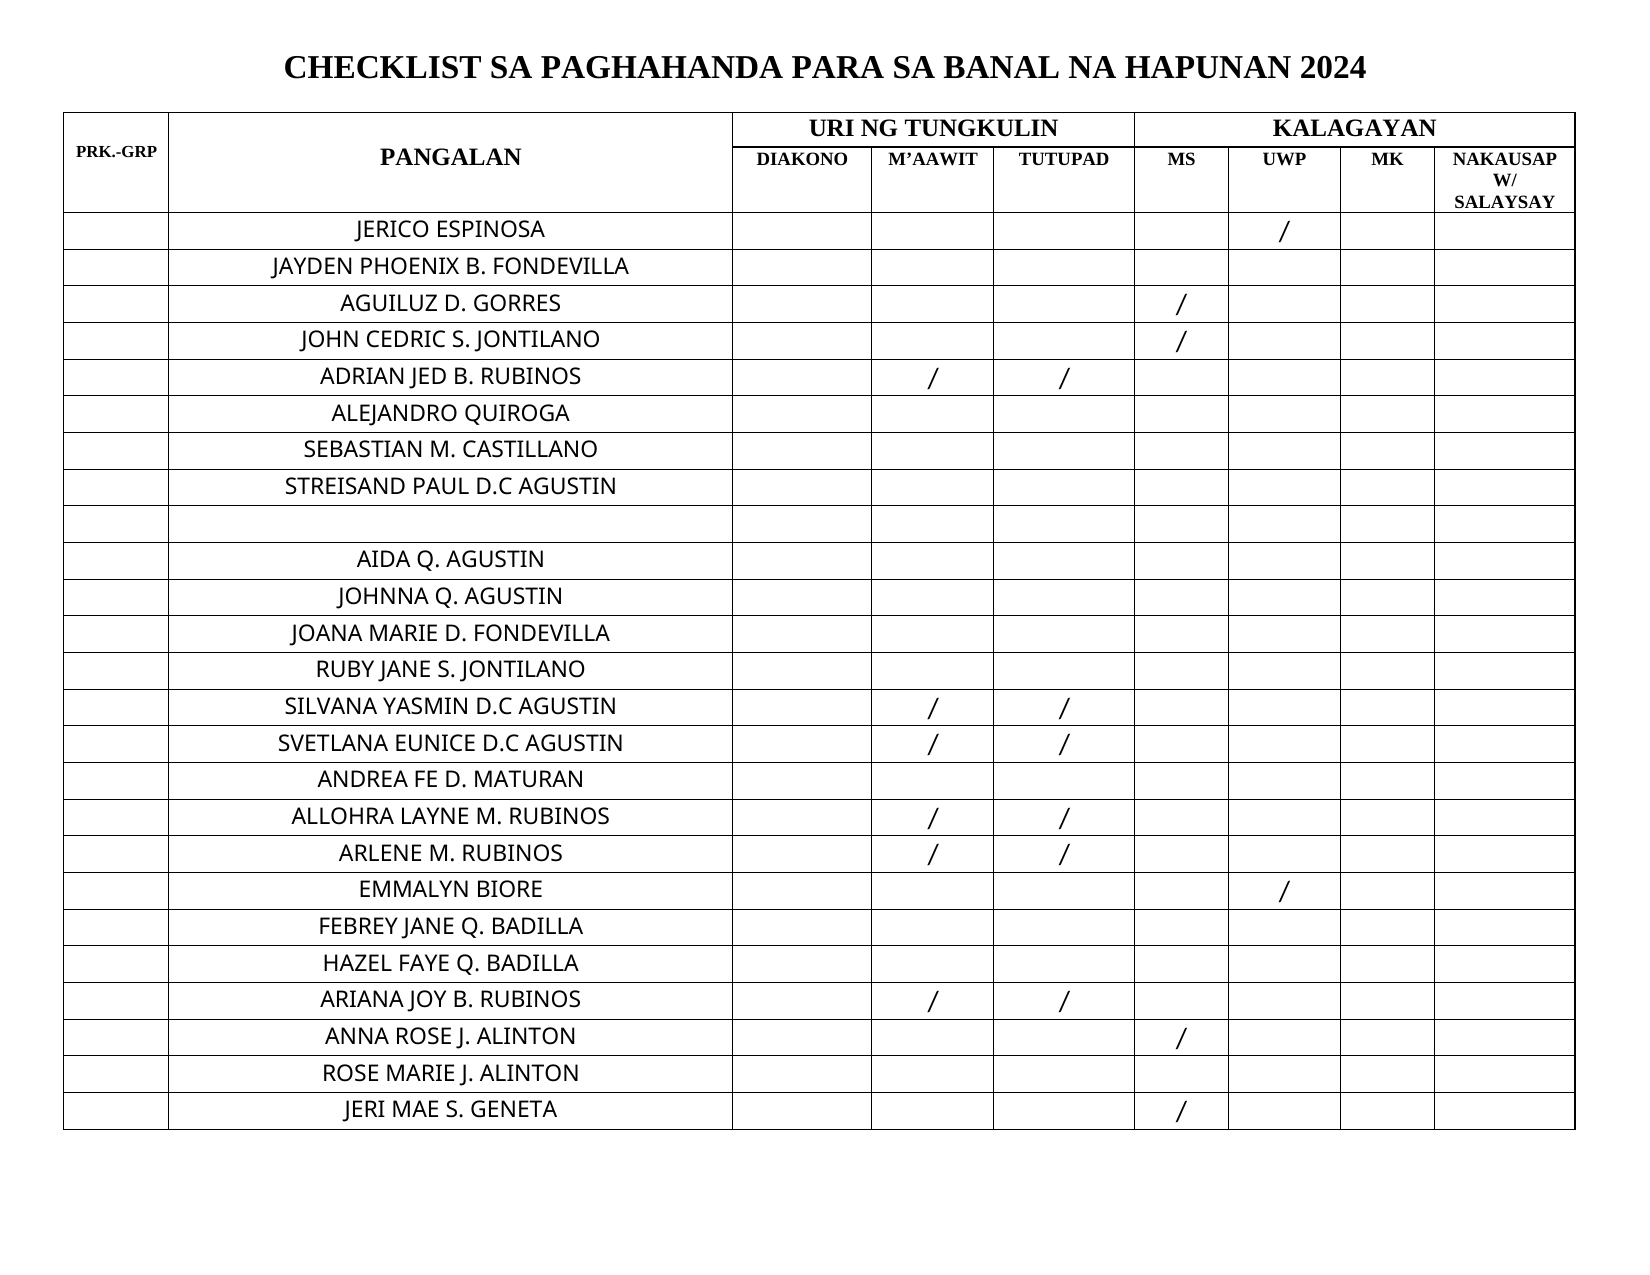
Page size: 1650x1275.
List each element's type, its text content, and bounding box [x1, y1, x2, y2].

table_cell [1229, 946, 1340, 982]
table_cell [994, 946, 1134, 982]
table_cell MS [1135, 148, 1228, 212]
table_cell [872, 396, 993, 432]
table_cell [1135, 690, 1228, 725]
table_cell SVETLANA EUNICE D.C AGUSTIN [169, 726, 732, 762]
table_cell [994, 506, 1134, 542]
table_cell [1341, 543, 1434, 579]
table_cell [1435, 690, 1574, 725]
table_cell [733, 653, 871, 689]
table_cell [1341, 213, 1434, 249]
table_cell [1435, 286, 1574, 322]
table_cell [1135, 763, 1228, 799]
table_cell [872, 763, 993, 799]
table_cell [1435, 1093, 1574, 1129]
table_cell [733, 983, 871, 1019]
table_cell [1435, 763, 1574, 799]
table_cell [64, 543, 168, 579]
table_cell [1341, 836, 1434, 872]
table_cell [1435, 580, 1574, 615]
table_cell [994, 1056, 1134, 1092]
table_cell [872, 910, 993, 945]
table_cell RUBY JANE S. JONTILANO [169, 653, 732, 689]
table_cell JOHNNA Q. AGUSTIN [169, 580, 732, 615]
table_cell [733, 470, 871, 505]
table_cell [994, 250, 1134, 285]
table_cell / [1135, 1020, 1228, 1055]
table_cell [1135, 360, 1228, 395]
table_cell [1229, 690, 1340, 725]
table_cell [1341, 360, 1434, 395]
table_cell [872, 946, 993, 982]
table_cell [994, 1020, 1134, 1055]
table_cell [872, 1020, 993, 1055]
table_cell [1229, 580, 1340, 615]
table_cell [1341, 800, 1434, 835]
table_cell STREISAND PAUL D.C AGUSTIN [169, 470, 732, 505]
table_cell / [994, 800, 1134, 835]
table_cell [1229, 653, 1340, 689]
table_cell [1229, 396, 1340, 432]
table_cell [1435, 470, 1574, 505]
table_cell [733, 836, 871, 872]
table_cell [1341, 1020, 1434, 1055]
table_cell [872, 543, 993, 579]
table_cell [1135, 250, 1228, 285]
text CHECKLIST SA PAGHAHANDA PARA SA BANAL NA HAPUNAN 2024 [75, 47, 1575, 85]
table_header KALAGAYAN [1135, 113, 1574, 146]
table_cell / [872, 836, 993, 872]
table_cell [64, 433, 168, 469]
table_cell [1229, 543, 1340, 579]
table_header URI NG TUNGKULIN [733, 113, 1134, 146]
table_cell [1435, 616, 1574, 652]
table_cell JOHN CEDRIC S. JONTILANO [169, 323, 732, 359]
table_header PANGALAN [169, 113, 732, 212]
table_cell [733, 433, 871, 469]
table_cell [1341, 763, 1434, 799]
table_cell [64, 360, 168, 395]
table_cell [1135, 543, 1228, 579]
table_cell [64, 946, 168, 982]
table_cell [1135, 616, 1228, 652]
table_cell [872, 213, 993, 249]
table_cell [733, 616, 871, 652]
table_cell [64, 1093, 168, 1129]
table_cell [1135, 470, 1228, 505]
table_cell [64, 690, 168, 725]
table_cell ALEJANDRO QUIROGA [169, 396, 732, 432]
table_cell [1435, 360, 1574, 395]
table_cell [872, 616, 993, 652]
table_cell [1341, 616, 1434, 652]
table_cell SEBASTIAN M. CASTILLANO [169, 433, 732, 469]
table_cell [1229, 1020, 1340, 1055]
table_cell [1341, 1056, 1434, 1092]
table_cell / [994, 836, 1134, 872]
table_cell ARIANA JOY B. RUBINOS [169, 983, 732, 1019]
table_cell / [1229, 873, 1340, 909]
table_cell [1435, 983, 1574, 1019]
table_cell [64, 836, 168, 872]
table_cell [1435, 836, 1574, 872]
table_cell [64, 580, 168, 615]
table_cell [1229, 836, 1340, 872]
table_cell [994, 543, 1134, 579]
table_cell ALLOHRA LAYNE M. RUBINOS [169, 800, 732, 835]
table_cell [1341, 506, 1434, 542]
table_cell [64, 213, 168, 249]
table_cell / [1135, 286, 1228, 322]
table_cell ANDREA FE D. MATURAN [169, 763, 732, 799]
table_cell [733, 250, 871, 285]
table_cell [1135, 433, 1228, 469]
table_cell [1435, 946, 1574, 982]
table_cell [872, 1056, 993, 1092]
table_cell [1135, 836, 1228, 872]
table_cell [64, 616, 168, 652]
table_cell [994, 213, 1134, 249]
table_cell [1435, 873, 1574, 909]
table_cell [1435, 506, 1574, 542]
table_cell / [1135, 1093, 1228, 1129]
table_cell [1341, 946, 1434, 982]
table_cell [872, 323, 993, 359]
table_cell [872, 433, 993, 469]
table_cell [1435, 250, 1574, 285]
table_cell [872, 506, 993, 542]
table_cell [1229, 506, 1340, 542]
table_cell [1341, 1093, 1434, 1129]
table_cell FEBREY JANE Q. BADILLA [169, 910, 732, 945]
table_cell [733, 763, 871, 799]
table_cell [733, 910, 871, 945]
table_cell [1341, 726, 1434, 762]
table_cell JERICO ESPINOSA [169, 213, 732, 249]
table_cell [1435, 213, 1574, 249]
table_cell [872, 470, 993, 505]
table_cell / [872, 726, 993, 762]
table_cell / [872, 983, 993, 1019]
table_cell ADRIAN JED B. RUBINOS [169, 360, 732, 395]
table_cell [1135, 983, 1228, 1019]
table_cell [1135, 396, 1228, 432]
table_cell ROSE MARIE J. ALINTON [169, 1056, 732, 1092]
table_cell [1229, 763, 1340, 799]
table_cell / [872, 800, 993, 835]
table_cell [872, 250, 993, 285]
table_cell [733, 323, 871, 359]
table_cell / [994, 726, 1134, 762]
table_cell [64, 1020, 168, 1055]
table_cell [1341, 910, 1434, 945]
table_cell AIDA Q. AGUSTIN [169, 543, 732, 579]
table_cell [1435, 910, 1574, 945]
table_cell [1435, 543, 1574, 579]
table_cell [994, 873, 1134, 909]
table_cell [1229, 250, 1340, 285]
table_cell [733, 213, 871, 249]
table_cell [1135, 873, 1228, 909]
table_cell [1229, 616, 1340, 652]
table_cell [1435, 1056, 1574, 1092]
table_cell [733, 1056, 871, 1092]
table_cell [733, 1093, 871, 1129]
table_cell [64, 983, 168, 1019]
table_cell DIAKONO [733, 148, 871, 212]
table_cell [994, 616, 1134, 652]
table_cell [994, 653, 1134, 689]
table_cell MK [1341, 148, 1434, 212]
table_cell [1229, 800, 1340, 835]
table_cell [1229, 360, 1340, 395]
table_cell [1435, 396, 1574, 432]
table_cell [64, 250, 168, 285]
table_cell [1229, 1056, 1340, 1092]
table_cell [994, 433, 1134, 469]
table_cell [1135, 580, 1228, 615]
table_cell EMMALYN BIORE [169, 873, 732, 909]
table_cell [1341, 580, 1434, 615]
table_cell [1229, 286, 1340, 322]
table_cell TUTUPAD [994, 148, 1134, 212]
table_cell [994, 286, 1134, 322]
table_cell [733, 543, 871, 579]
table_cell [1135, 213, 1228, 249]
table_cell [64, 726, 168, 762]
table_cell / [994, 360, 1134, 395]
table_cell [1229, 433, 1340, 469]
table_cell [733, 286, 871, 322]
table_cell [994, 1093, 1134, 1129]
table_cell [64, 763, 168, 799]
table_cell / [872, 360, 993, 395]
table_cell [872, 653, 993, 689]
table_cell [1135, 946, 1228, 982]
table_cell [733, 580, 871, 615]
table_cell [994, 323, 1134, 359]
table_cell [1435, 653, 1574, 689]
table_cell [64, 653, 168, 689]
table_cell [733, 726, 871, 762]
table_cell [994, 910, 1134, 945]
table_cell [64, 470, 168, 505]
table_cell [1435, 800, 1574, 835]
table_cell [64, 873, 168, 909]
table_cell [733, 396, 871, 432]
table_cell [1135, 800, 1228, 835]
table_cell [1229, 726, 1340, 762]
table_cell / [1135, 323, 1228, 359]
table_cell / [872, 690, 993, 725]
table_cell [64, 323, 168, 359]
table_cell [1341, 873, 1434, 909]
table_cell [64, 506, 168, 542]
table_cell [1229, 983, 1340, 1019]
table_cell [994, 396, 1134, 432]
table_header PRK.-GRP [64, 113, 168, 212]
table_cell M’AAWIT [872, 148, 993, 212]
table_cell [733, 946, 871, 982]
table_cell JERI MAE S. GENETA [169, 1093, 732, 1129]
table_cell [1435, 1020, 1574, 1055]
table_cell JOANA MARIE D. FONDEVILLA [169, 616, 732, 652]
table_cell [64, 396, 168, 432]
table_cell [1341, 983, 1434, 1019]
table_cell [1341, 433, 1434, 469]
table_cell [1229, 470, 1340, 505]
table_cell [1135, 1056, 1228, 1092]
table_cell [1135, 726, 1228, 762]
table_cell NAKAUSAP W/ SALAYSAY [1435, 148, 1574, 212]
table_cell [872, 580, 993, 615]
table_cell HAZEL FAYE Q. BADILLA [169, 946, 732, 982]
table_cell SILVANA YASMIN D.C AGUSTIN [169, 690, 732, 725]
table_cell ANNA ROSE J. ALINTON [169, 1020, 732, 1055]
table_cell [994, 580, 1134, 615]
table_cell [64, 286, 168, 322]
table_cell [733, 800, 871, 835]
table_cell [169, 506, 732, 542]
table_cell [1341, 396, 1434, 432]
table_cell [1435, 433, 1574, 469]
table_cell ARLENE M. RUBINOS [169, 836, 732, 872]
table_cell [1135, 653, 1228, 689]
table_cell [872, 1093, 993, 1129]
table_cell [1135, 506, 1228, 542]
table_cell [64, 800, 168, 835]
table_cell [1229, 910, 1340, 945]
table_cell / [1229, 213, 1340, 249]
table_cell [1435, 323, 1574, 359]
table_cell / [994, 983, 1134, 1019]
table_cell [1229, 323, 1340, 359]
table_cell AGUILUZ D. GORRES [169, 286, 732, 322]
table_cell [733, 690, 871, 725]
table_cell [733, 1020, 871, 1055]
table_cell [872, 286, 993, 322]
table_cell [1341, 250, 1434, 285]
table_cell [733, 360, 871, 395]
table_cell [1435, 726, 1574, 762]
table_cell [994, 470, 1134, 505]
table_cell [733, 506, 871, 542]
table_cell [1341, 286, 1434, 322]
table_cell [1135, 910, 1228, 945]
table_cell [64, 1056, 168, 1092]
table_cell [994, 763, 1134, 799]
table_cell [1229, 1093, 1340, 1129]
table_cell [64, 910, 168, 945]
table_cell / [994, 690, 1134, 725]
table_cell [1341, 653, 1434, 689]
table_cell [1341, 690, 1434, 725]
table_cell [872, 873, 993, 909]
table_cell UWP [1229, 148, 1340, 212]
table_cell JAYDEN PHOENIX B. FONDEVILLA [169, 250, 732, 285]
table_cell [1341, 470, 1434, 505]
table_cell [733, 873, 871, 909]
table_cell [1341, 323, 1434, 359]
